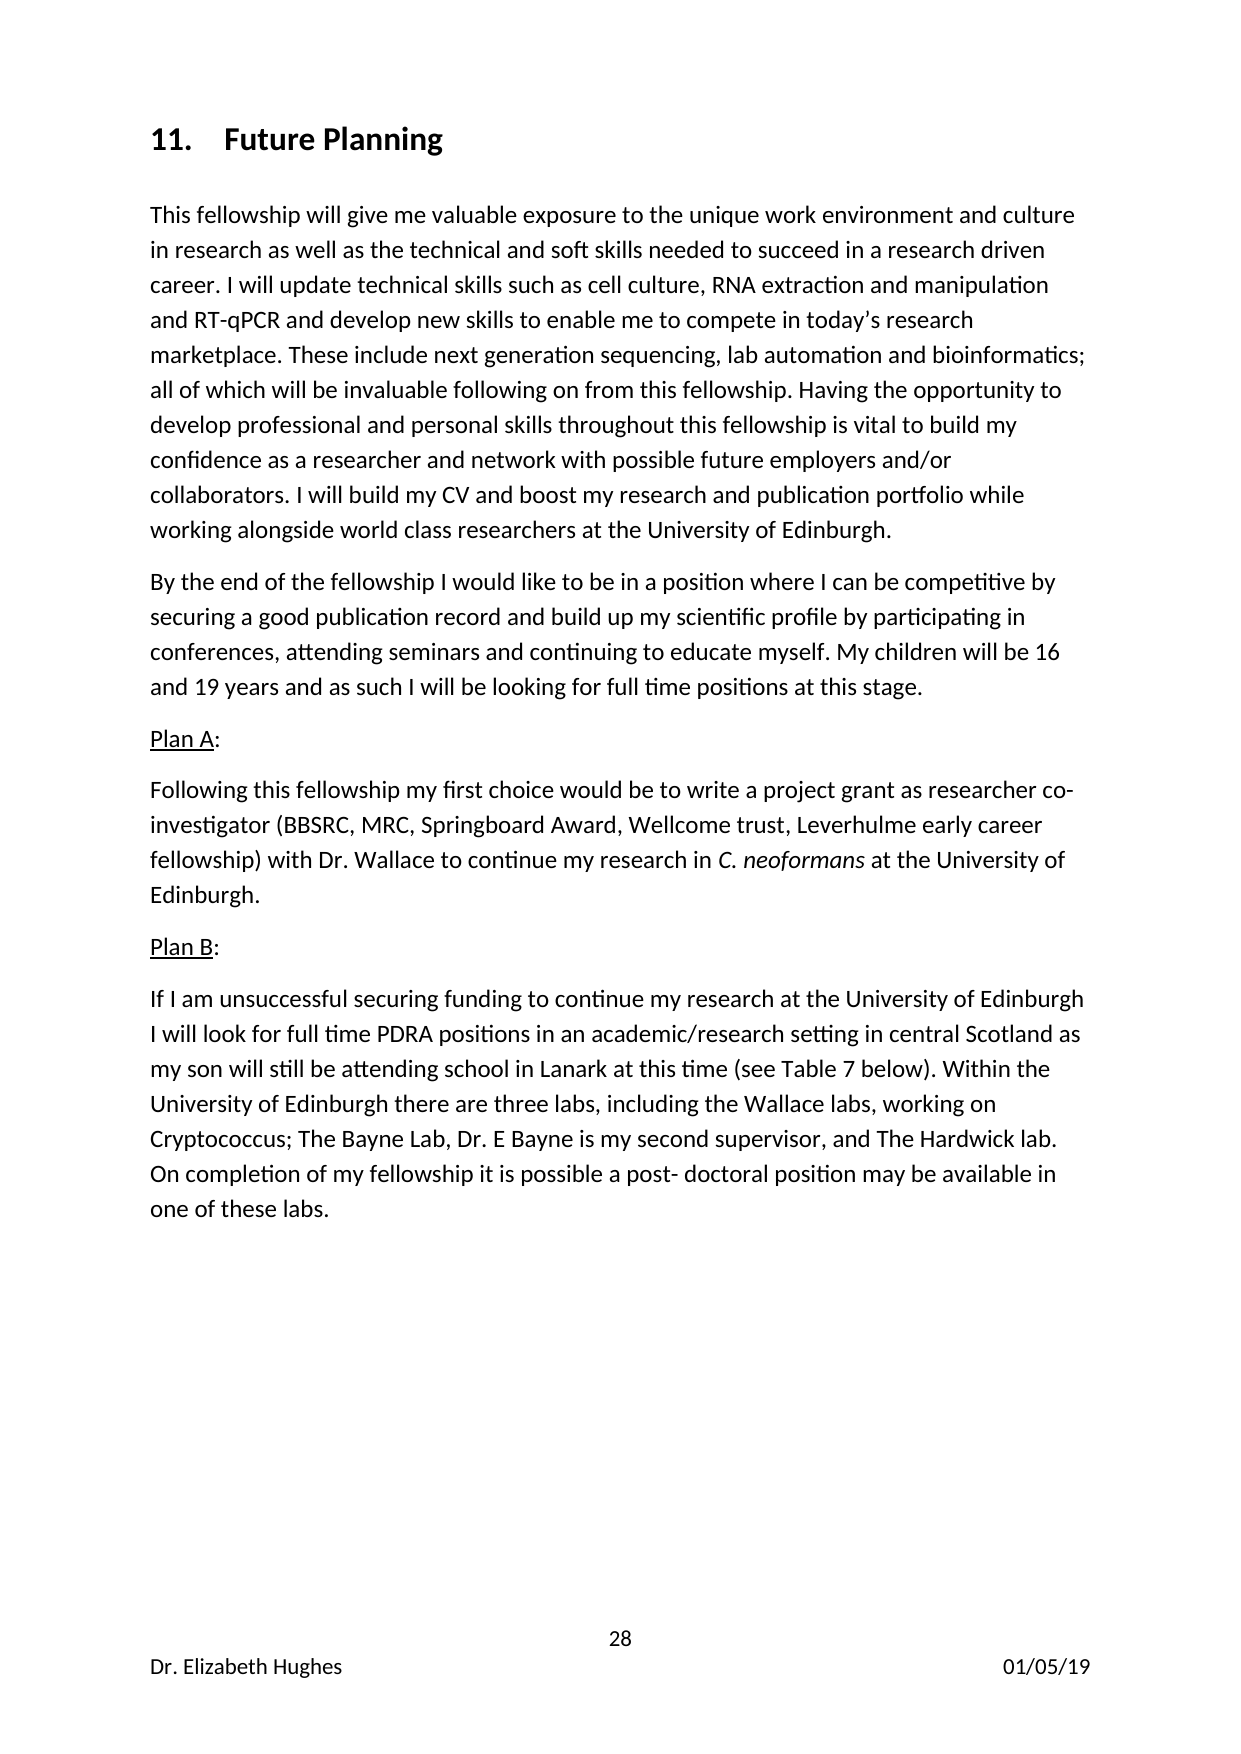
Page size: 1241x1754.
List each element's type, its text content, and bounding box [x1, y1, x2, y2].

text 11. Future Planning [150, 118, 1090, 159]
text Plan A: [150, 723, 1090, 753]
text Following this fellowship my first choice would be to write a project grant as researcher co-investigator (BBSRC, MRC, Springboard Award, Wellcome trust, Leverhulme early career fellowship) with Dr. Wallace to continue my research in C. neoformans at the University of Edinburgh. [150, 775, 1090, 910]
text By the end of the fellowship I would like to be in a position where I can be competitive by securing a good publication record and build up my scientific profile by participating in conferences, attending seminars and continuing to educate myself. My children will be 16 and 19 years and as such I will be looking for full time positions at this stage. [150, 566, 1090, 702]
text If I am unsuccessful securing funding to continue my research at the University of Edinburgh I will look for full time PDRA positions in an academic/research setting in central Scotland as my son will still be attending school in Lanark at this time (see Table 7 below). Within the University of Edinburgh there are three labs, including the Wallace labs, working on Cryptococcus; The Bayne Lab, Dr. E Bayne is my second supervisor, and The Hardwick lab. On completion of my fellowship it is possible a post- doctoral position may be available in one of these labs. [150, 983, 1090, 1223]
text This fellowship will give me valuable exposure to the unique work environment and culture in research as well as the technical and soft skills needed to succeed in a research driven career. I will update technical skills such as cell culture, RNA extraction and manipulation and RT-qPCR and develop new skills to enable me to compete in today’s research marketplace. These include next generation sequencing, lab automation and bioinformatics; all of which will be invaluable following on from this fellowship. Having the opportunity to develop professional and personal skills throughout this fellowship is vital to build my confidence as a researcher and network with possible future employers and/or collaborators. I will build my CV and boost my research and publication portfolio while working alongside world class researchers at the University of Edinburgh. [150, 200, 1090, 545]
text Plan B: [150, 931, 1090, 962]
